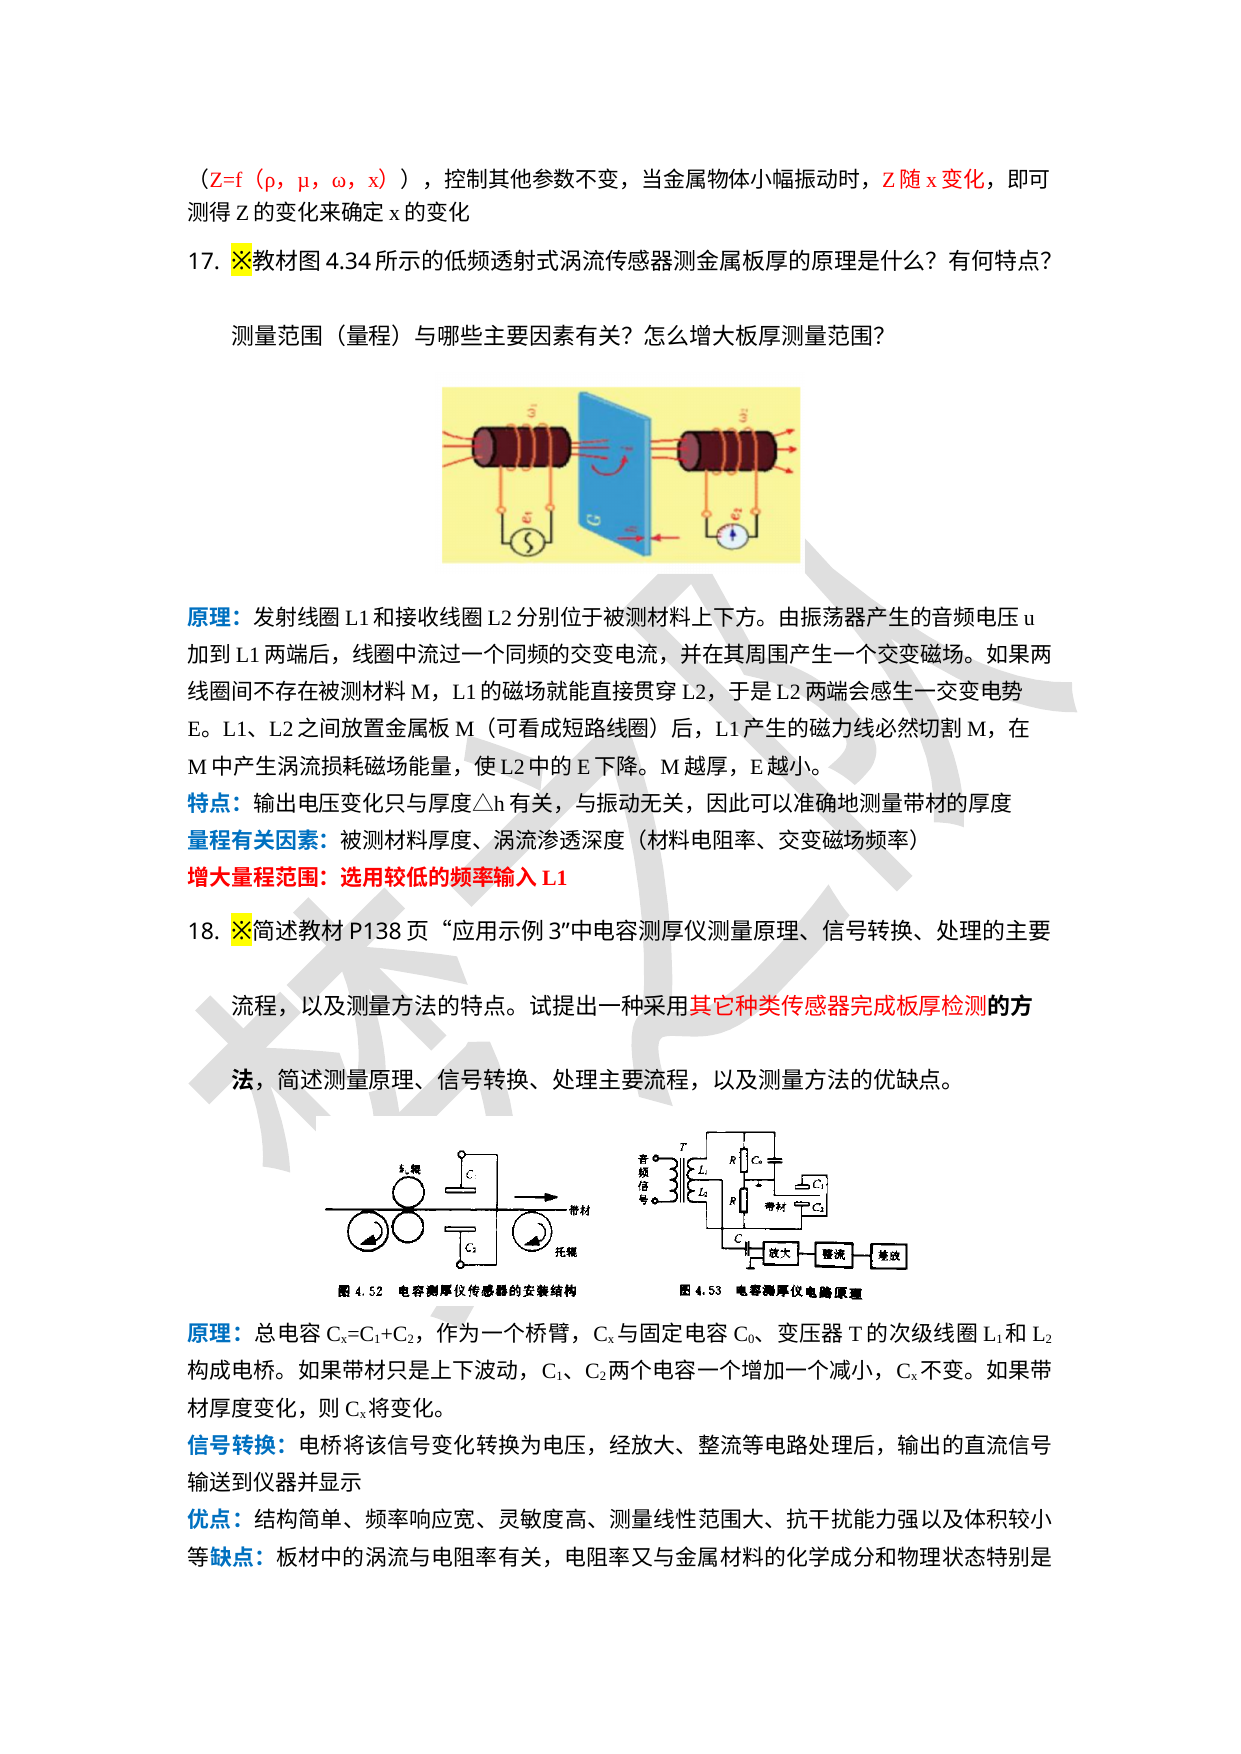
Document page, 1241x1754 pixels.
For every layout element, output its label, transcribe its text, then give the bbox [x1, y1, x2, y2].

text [187, 162, 1053, 227]
text 增大量程范围：选用较低的频率输入L1 [187, 860, 1053, 892]
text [187, 1502, 1053, 1572]
text 量程有关因素：被测材料厚度、涡流渗透深度（材料电阻率、交变磁场频率） [187, 823, 1053, 855]
text 信号转换：电桥将该信号变化转换为电压，经放大、整流等电路处理后，输出的直流信号输送到仪器并显示 [187, 1427, 1053, 1497]
text 特点：输出电压变化只与厚度△h有关，与振动无关，因此可以准确地测量带材的厚度 [187, 785, 1053, 818]
list ※教材图4.34所示的低频透射式涡流传感器测金属板厚的原理是什么？有何特点？测量范围（量程）与哪些主要因素有关？怎么增大板厚测量范围？ [187, 227, 1053, 367]
text 原理：总电容Cx=C1+C2，作为一个桥臂，Cx与固定电容C0、变压器T的次级线圈L1和L2构成电桥。如果带材只是上下波动，C1、C2两个电容一个增加一个减小，Cx不变。如果带材厚度变化，则Cx将变化。 [187, 1316, 1053, 1423]
list ※简述教材P138页“应用示例3”中电容测厚仪测量原理、信号转换、处理的主要流程，以及测量方法的特点。试提出一种采用其它种类传感器完成板厚检测的方法，简述测量原理、信号转换、处理主要流程，以及测量方法的优缺点。 [187, 897, 1053, 1111]
picture [436, 373, 805, 573]
text 原理：发射线圈L1和接收线圈L2分别位于被测材料上下方。由振荡器产生的音频电压u加到L1两端后，线圈中流过一个同频的交变电流，并在其周围产生一个交变磁场。如果两线圈间不存在被测材料M，L1的磁场就能直接贯穿L2，于是L2两端会感生一交变电势E。L1、L2之间放置金属板M（可看成短路线圈）后，L1产生的磁力线必然切割M，在M中产生涡流损耗磁场能量，使L2中的E下降。M越厚，E越小。 [187, 599, 1053, 781]
